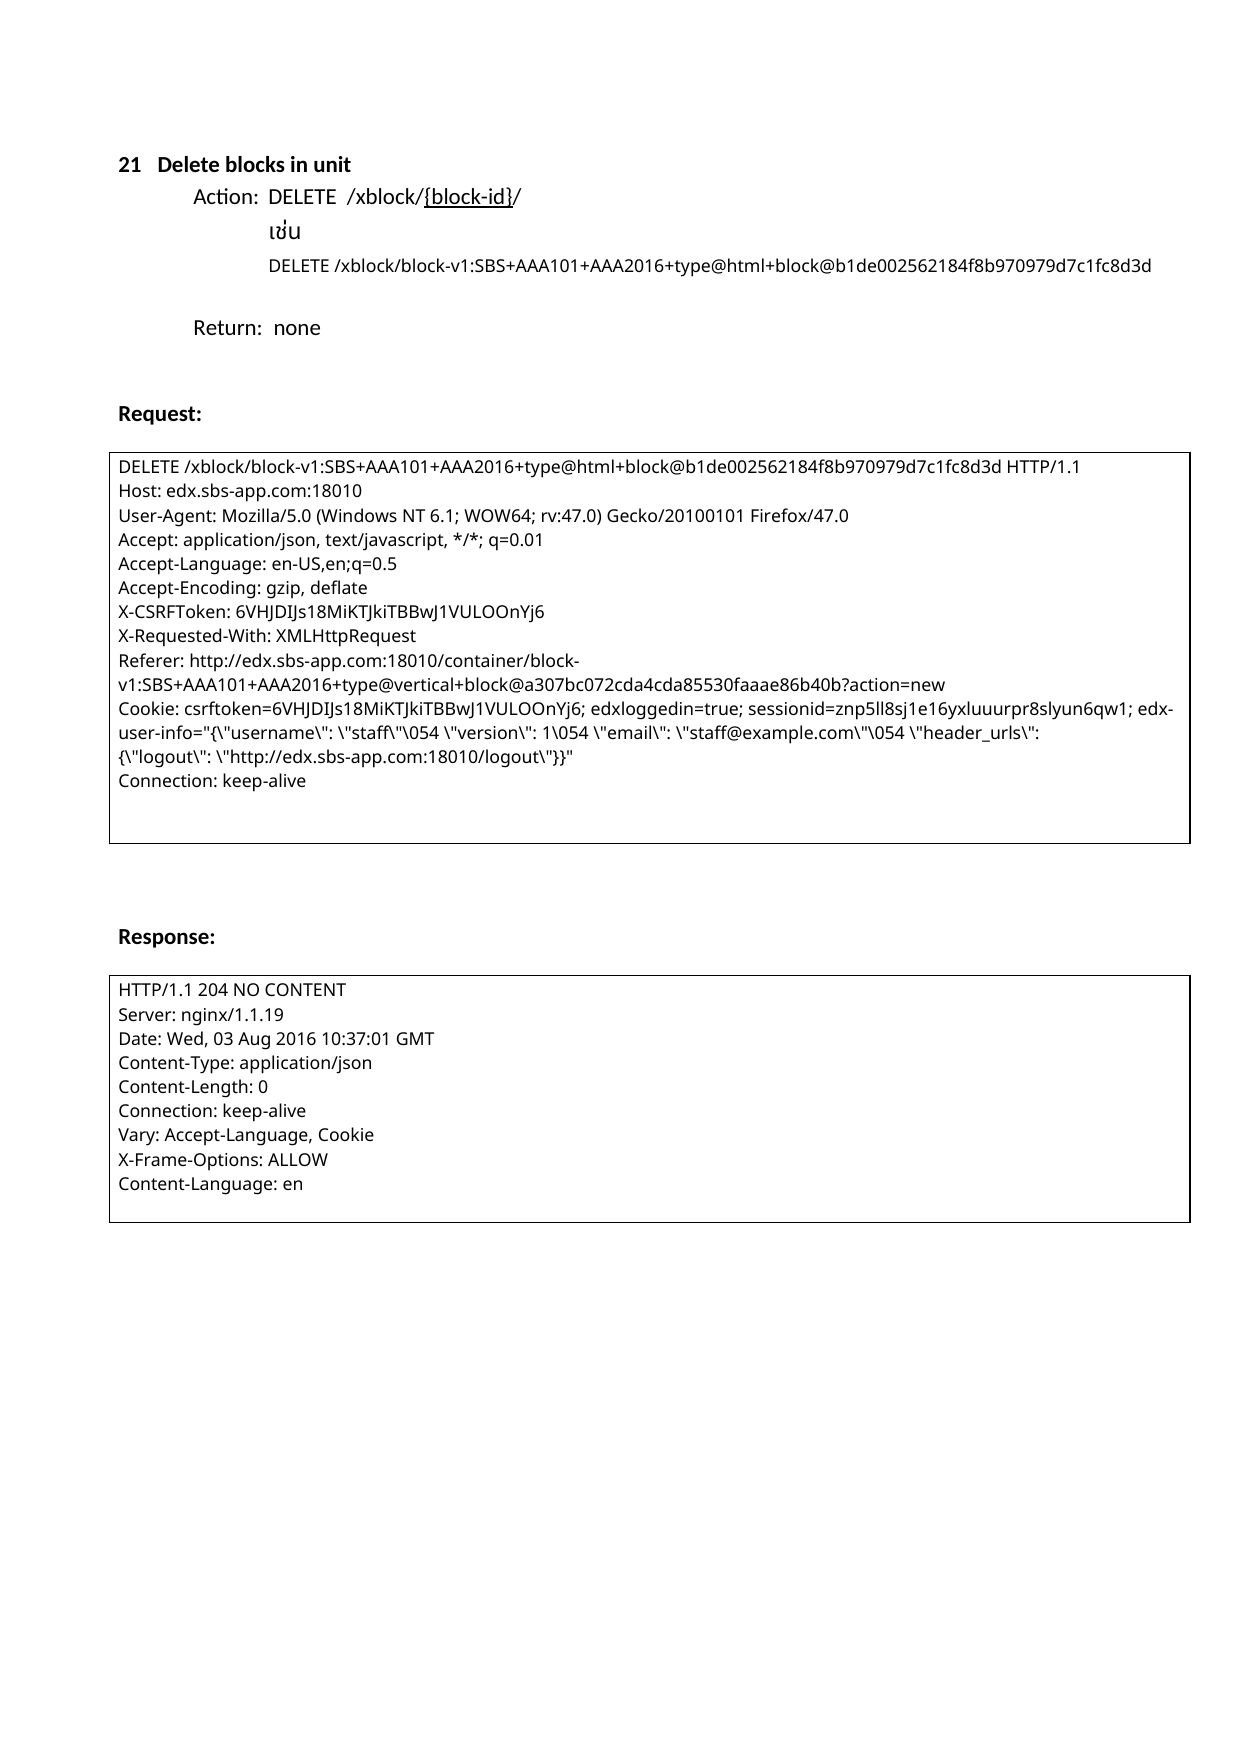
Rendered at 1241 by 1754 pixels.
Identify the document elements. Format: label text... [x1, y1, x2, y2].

text Referer: http://edx.sbs-app.com:18010/container/block-v1:SBS+AAA101+AAA2016+type@vertical+block@a307bc072cda4cda85530faaae86b40b?action=new [118, 648, 1181, 696]
text Connection: keep-alive [118, 1099, 1181, 1123]
text Response: [118, 922, 1181, 950]
text Accept-Encoding: gzip, deflate [118, 576, 1181, 600]
text Connection: keep-alive [118, 769, 1181, 793]
text X-Frame-Options: ALLOW [118, 1147, 1181, 1171]
list Return: none [193, 313, 1181, 374]
text Host: edx.sbs-app.com:18010 [118, 479, 1181, 503]
list Delete blocks in unit [118, 150, 1181, 178]
text Date: Wed, 03 Aug 2016 10:37:01 GMT [118, 1026, 1181, 1050]
list Action: DELETE /xblock/{block-id}/ เช่น DELETE /xblock/block-v1:SBS+AAA101+AAA2016+type@html+block@b1de002562184f8b970979d7c1fc8d3d [193, 182, 1181, 278]
text Accept: application/json, text/javascript, */*; q=0.01 [118, 527, 1181, 551]
text Vary: Accept-Language, Cookie [118, 1123, 1181, 1147]
text Content-Language: en [118, 1171, 1181, 1195]
text Cookie: csrftoken=6VHJDIJs18MiKTJkiTBBwJ1VULOOnYj6; edxloggedin=true; sessionid=znp5ll8sj1e16yxluuurpr8slyun6qw1; edx-user-info="{\"username\": \"staff\"\054 \"version\": 1\054 \"email\": \"staff@example.com\"\054 \"header_urls\": {\"logout\": \"http://edx.sbs-app.com:18010/logout\"}}" [118, 696, 1181, 769]
text HTTP/1.1 204 NO CONTENT [110, 976, 1189, 1002]
text Accept-Language: en-US,en;q=0.5 [118, 551, 1181, 576]
text Content-Length: 0 [118, 1074, 1181, 1099]
text Server: nginx/1.1.19 [118, 1002, 1181, 1026]
text Content-Type: application/json [118, 1050, 1181, 1074]
text User-Agent: Mozilla/5.0 (Windows NT 6.1; WOW64; rv:47.0) Gecko/20100101 Firefox/47.0 [118, 503, 1181, 527]
text Request: [118, 399, 1181, 427]
text DELETE /xblock/block-v1:SBS+AAA101+AAA2016+type@html+block@b1de002562184f8b970979d7c1fc8d3d HTTP/1.1 [110, 453, 1189, 479]
text X-Requested-With: XMLHttpRequest [118, 624, 1181, 648]
text X-CSRFToken: 6VHJDIJs18MiKTJkiTBBwJ1VULOOnYj6 [118, 600, 1181, 624]
